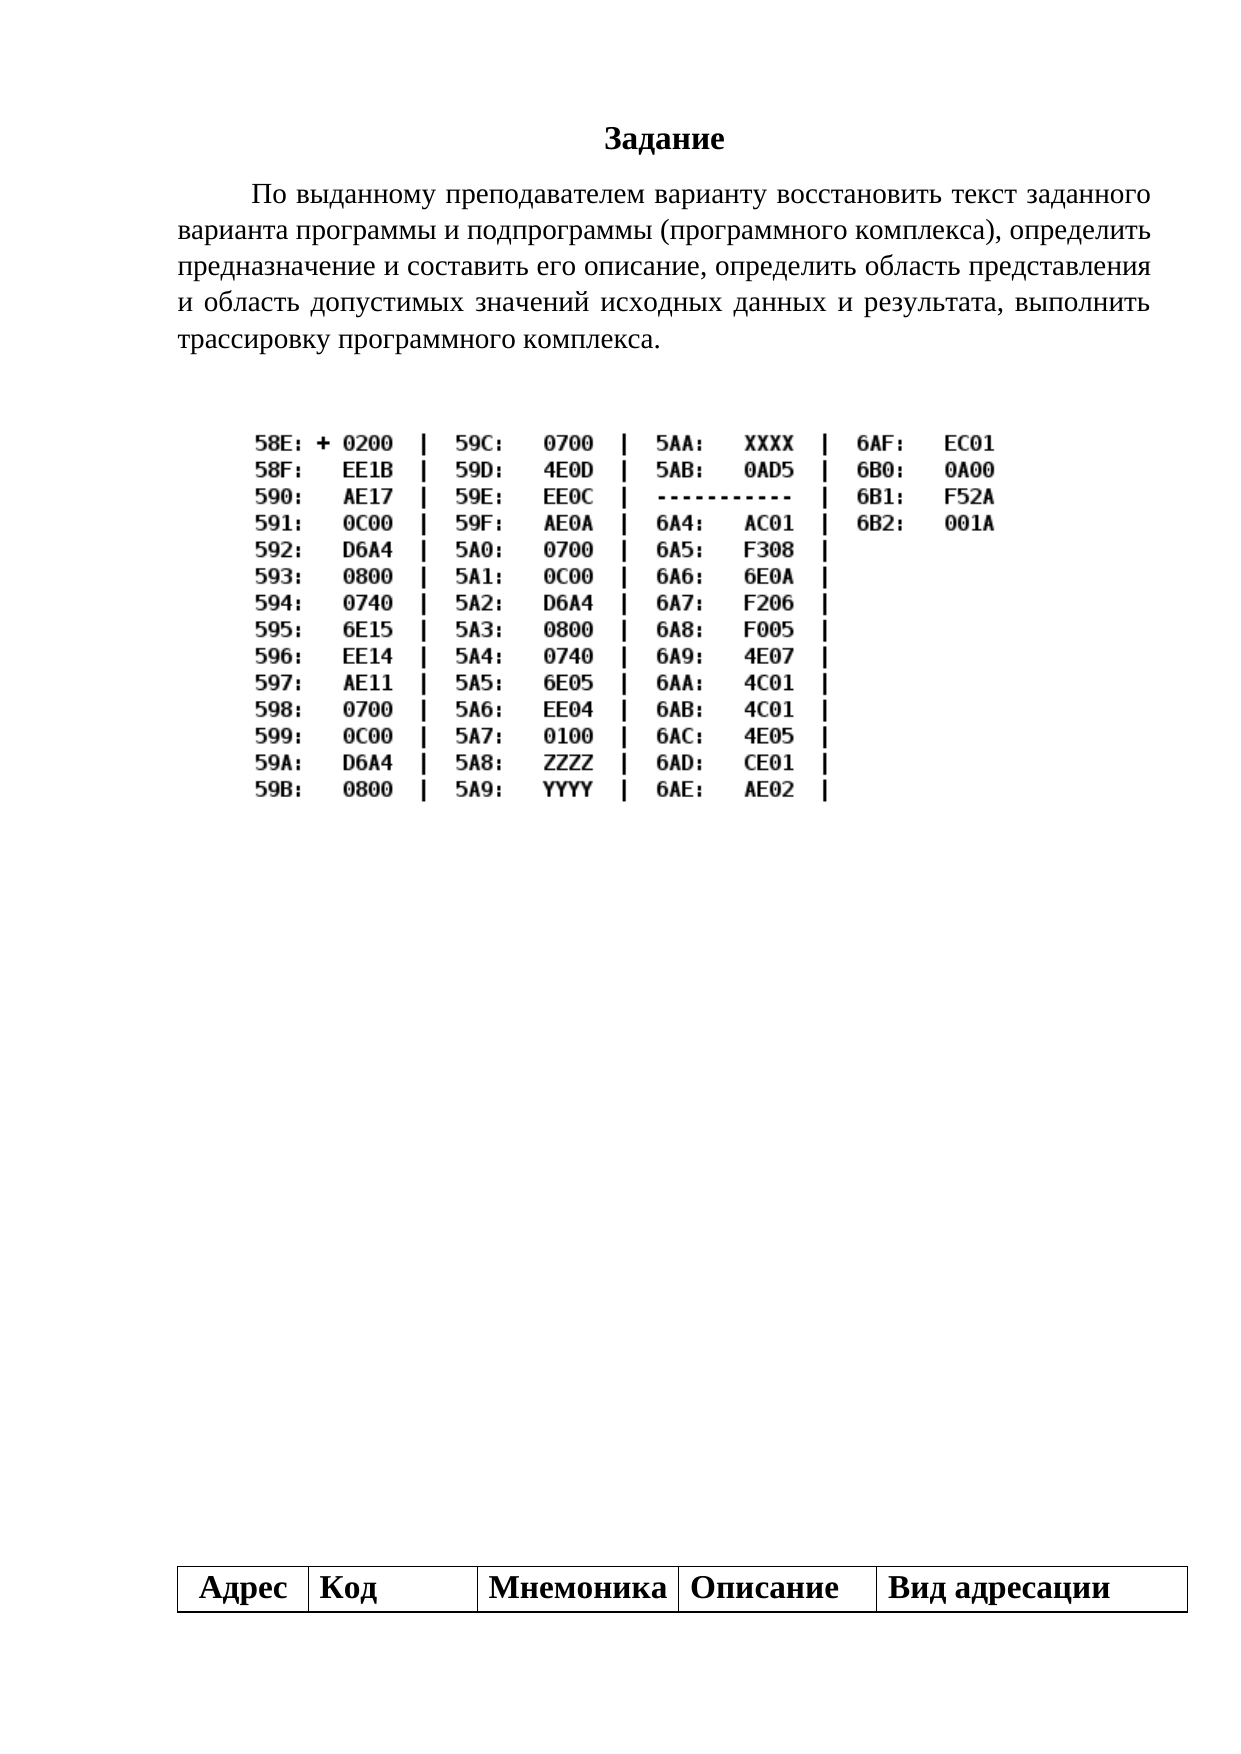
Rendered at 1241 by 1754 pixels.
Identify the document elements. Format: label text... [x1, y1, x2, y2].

picture [251, 426, 999, 808]
table_header Код команды [309, 1567, 477, 1611]
table_header Описание [679, 1567, 876, 1611]
table_header Адрес [178, 1567, 308, 1611]
table_header Мнемоника [478, 1567, 678, 1611]
text Задание [177, 118, 1152, 156]
text По выданному преподавателем варианту восстановить текст заданного варианта программы и подпрограммы (программного комплекса), определить предназначение и составить его описание, определить область представления и область допустимых значений исходных данных и результата, выполнить трассировку программного комплекса. [177, 176, 1152, 354]
table_header Вид адресации [877, 1567, 1187, 1611]
